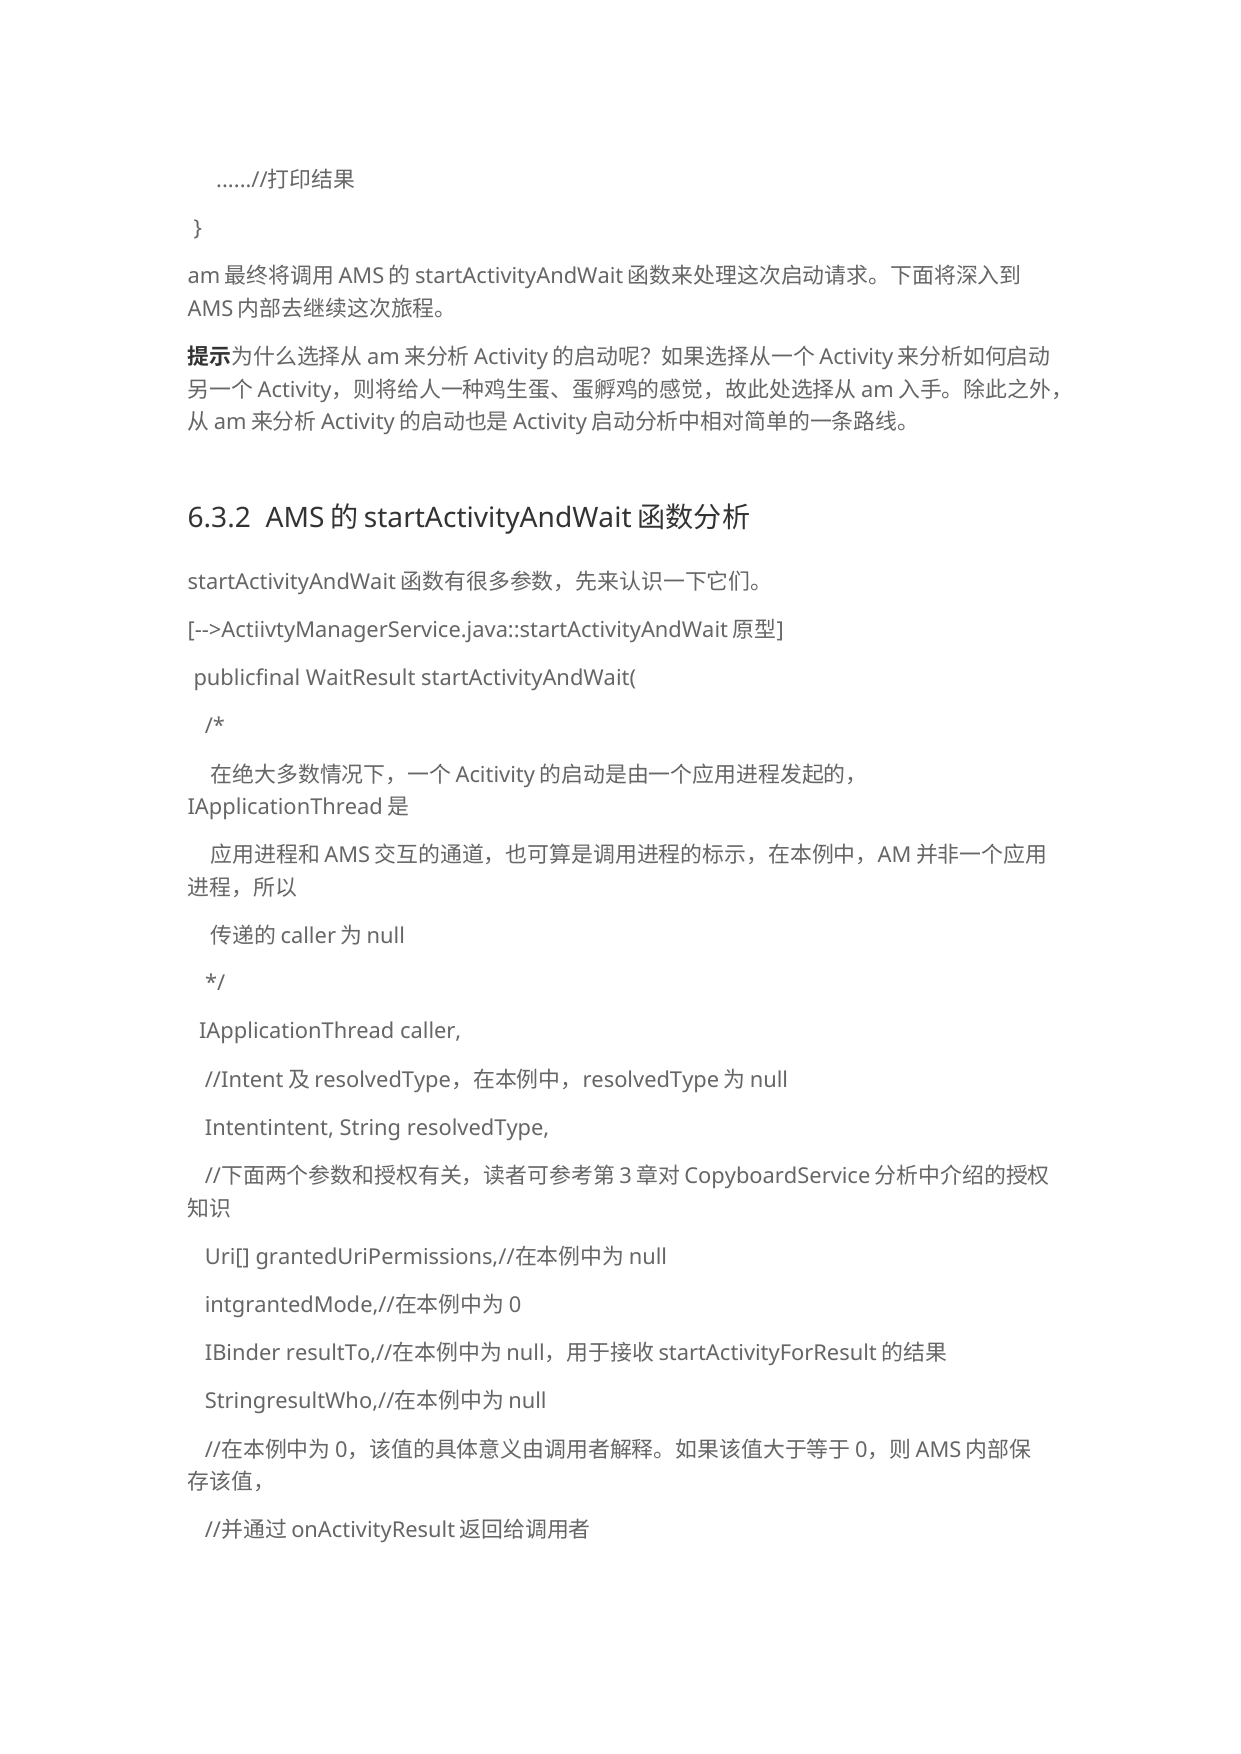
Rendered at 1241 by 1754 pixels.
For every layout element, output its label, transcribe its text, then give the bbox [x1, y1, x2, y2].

text startActivityAndWait函数有很多参数，先来认识一下它们。 [187, 564, 1053, 596]
text } [187, 210, 1053, 243]
text IApplicationThread caller, [187, 1014, 1053, 1046]
text Intentintent, String resolvedType, [187, 1110, 1053, 1143]
text 应用进程和AMS交互的通道，也可算是调用进程的标示，在本例中，AM并非一个应用进程，所以 [187, 837, 1053, 902]
text [-->ActiivtyManagerService.java::startActivityAndWait原型] [187, 612, 1053, 644]
text am最终将调用AMS的startActivityAndWait函数来处理这次启动请求。下面将深入到AMS内部去继续这次旅程。 [187, 258, 1053, 323]
text //并通过onActivityResult返回给调用者 [187, 1512, 1053, 1544]
text Uri[] grantedUriPermissions,//在本例中为null [187, 1239, 1053, 1271]
text 在绝大多数情况下，一个Acitivity的启动是由一个应用进程发起的，IApplicationThread是 [187, 756, 1053, 821]
text StringresultWho,//在本例中为null [187, 1383, 1053, 1416]
text ......//打印结果 [187, 162, 1053, 194]
text //Intent及resolvedType，在本例中，resolvedType为null [187, 1062, 1053, 1094]
text //在本例中为0，该值的具体意义由调用者解释。如果该值大于等于0，则AMS内部保存该值， [187, 1431, 1053, 1496]
text 传递的caller为null [187, 918, 1053, 950]
text /* [187, 708, 1053, 741]
text 6.3.2 AMS的startActivityAndWait函数分析 [187, 483, 1053, 548]
text 提示为什么选择从am来分析Activity的启动呢？如果选择从一个Activity来分析如何启动另一个Activity，则将给人一种鸡生蛋、蛋孵鸡的感觉，故此处选择从am入手。除此之外，从am来分析Activity的启动也是Activity启动分析中相对简单的一条路线。 [187, 339, 1053, 436]
text intgrantedMode,//在本例中为0 [187, 1287, 1053, 1319]
text //下面两个参数和授权有关，读者可参考第3章对CopyboardService分析中介绍的授权知识 [187, 1158, 1053, 1223]
text IBinder resultTo,//在本例中为null，用于接收startActivityForResult的结果 [187, 1335, 1053, 1368]
text publicfinal WaitResult startActivityAndWait( [187, 660, 1053, 693]
text */ [187, 966, 1053, 998]
